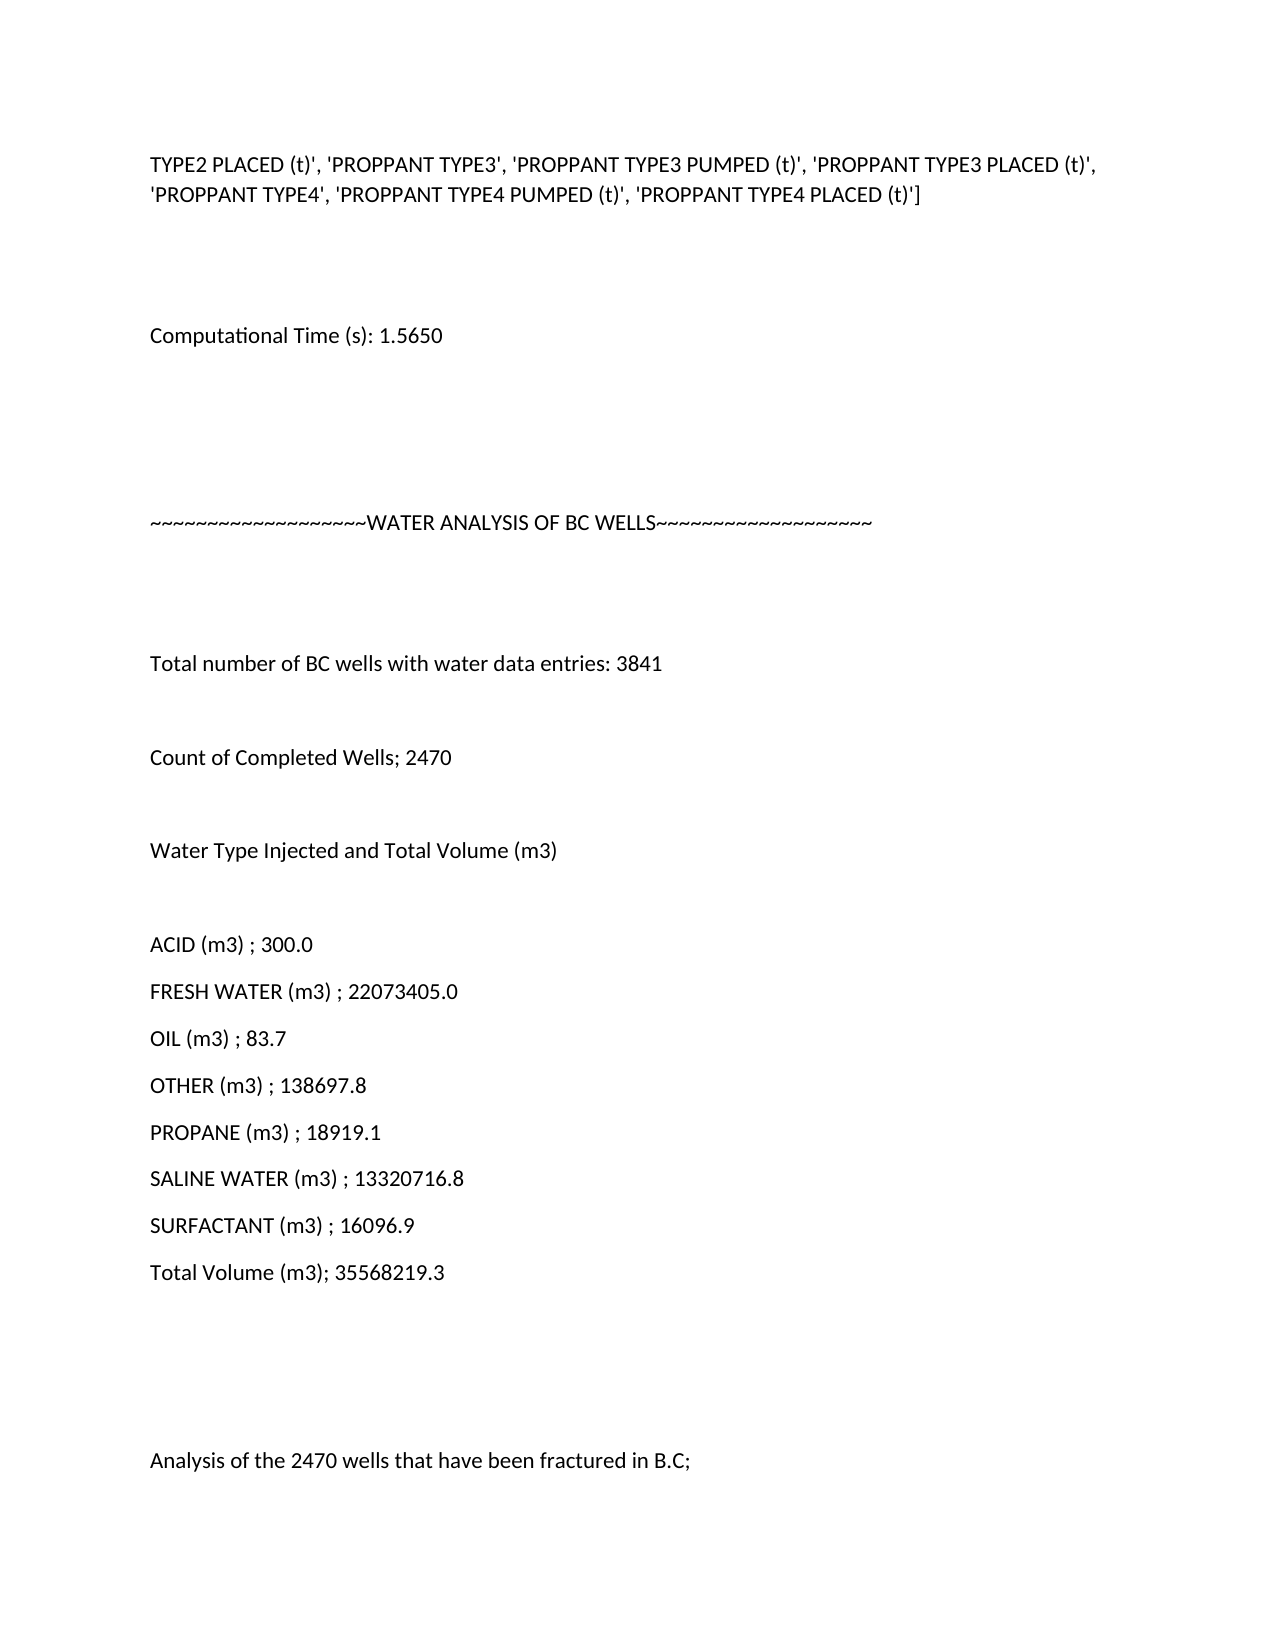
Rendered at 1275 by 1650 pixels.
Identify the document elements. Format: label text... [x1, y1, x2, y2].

text Analysis of the 2470 wells that have been fractured in B.C; [150, 1446, 1125, 1474]
text FRESH WATER (m3) ; 22073405.0 [150, 977, 1125, 1005]
text ACID (m3) ; 300.0 [150, 930, 1125, 958]
text Total Volume (m3); 35568219.3 [150, 1258, 1125, 1286]
text Count of Completed Wells; 2470 [150, 743, 1125, 771]
text OTHER (m3) ; 138697.8 [150, 1071, 1125, 1099]
text Water Type Injected and Total Volume (m3) [150, 836, 1125, 864]
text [150, 150, 1125, 208]
text Total number of BC wells with water data entries: 3841 [150, 649, 1125, 677]
text Computational Time (s): 1.5650 [150, 321, 1125, 349]
text PROPANE (m3) ; 18919.1 [150, 1118, 1125, 1146]
text OIL (m3) ; 83.7 [150, 1024, 1125, 1052]
text ~~~~~~~~~~~~~~~~~~~WATER ANALYSIS OF BC WELLS~~~~~~~~~~~~~~~~~~~ [150, 508, 1125, 536]
text SALINE WATER (m3) ; 13320716.8 [150, 1164, 1125, 1193]
text SURFACTANT (m3) ; 16096.9 [150, 1211, 1125, 1239]
